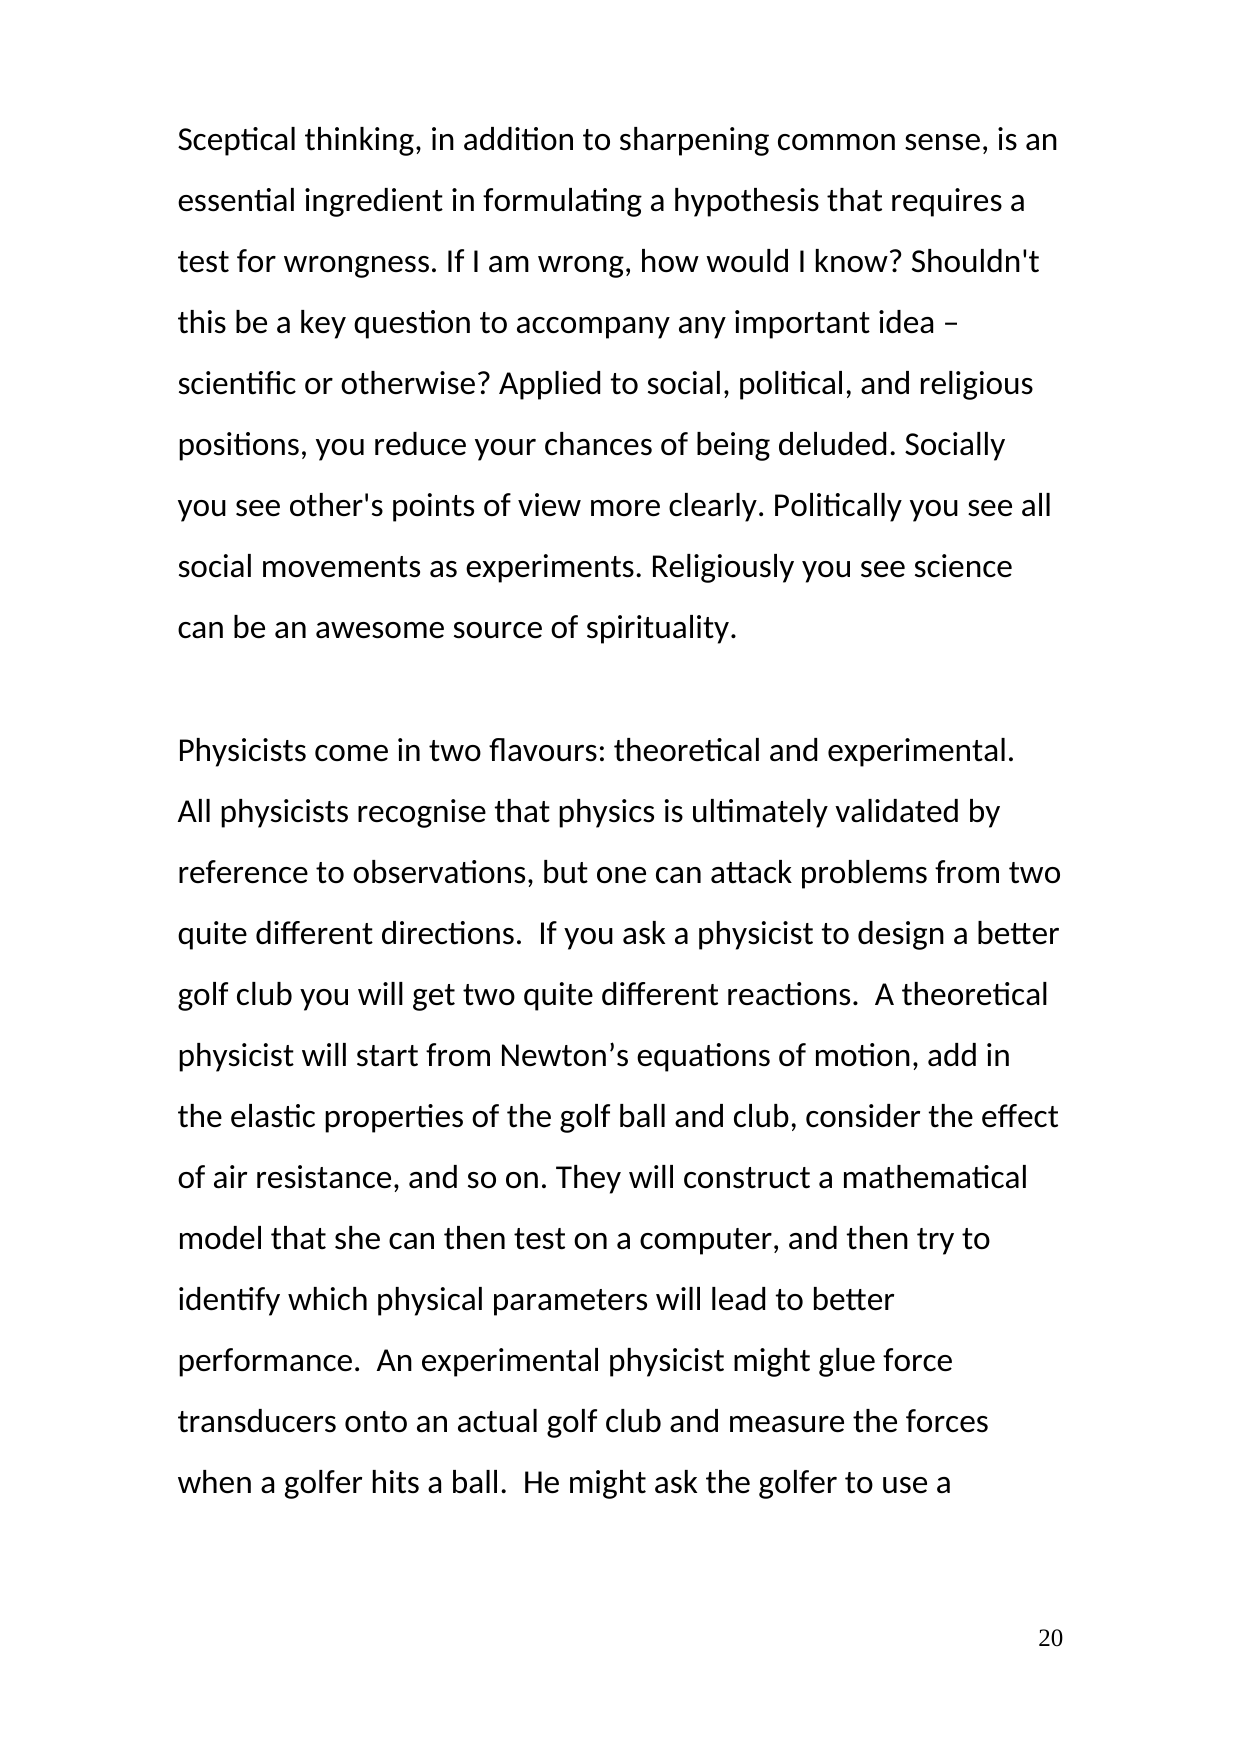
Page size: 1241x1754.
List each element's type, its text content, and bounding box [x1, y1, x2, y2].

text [177, 728, 1063, 1502]
text Sceptical thinking, in addition to sharpening common sense, is an essential ingredient in formulating a hypothesis that requires a test for wrongness. If I am wrong, how would I know? Shouldn't this be a key question to accompany any important idea – scientific or otherwise? Applied to social, political, and religious positions, you reduce your chances of being deluded. Socially you see other's points of view more clearly. Politically you see all social movements as experiments. Religiously you see science can be an awesome source of spirituality. [177, 118, 1063, 647]
